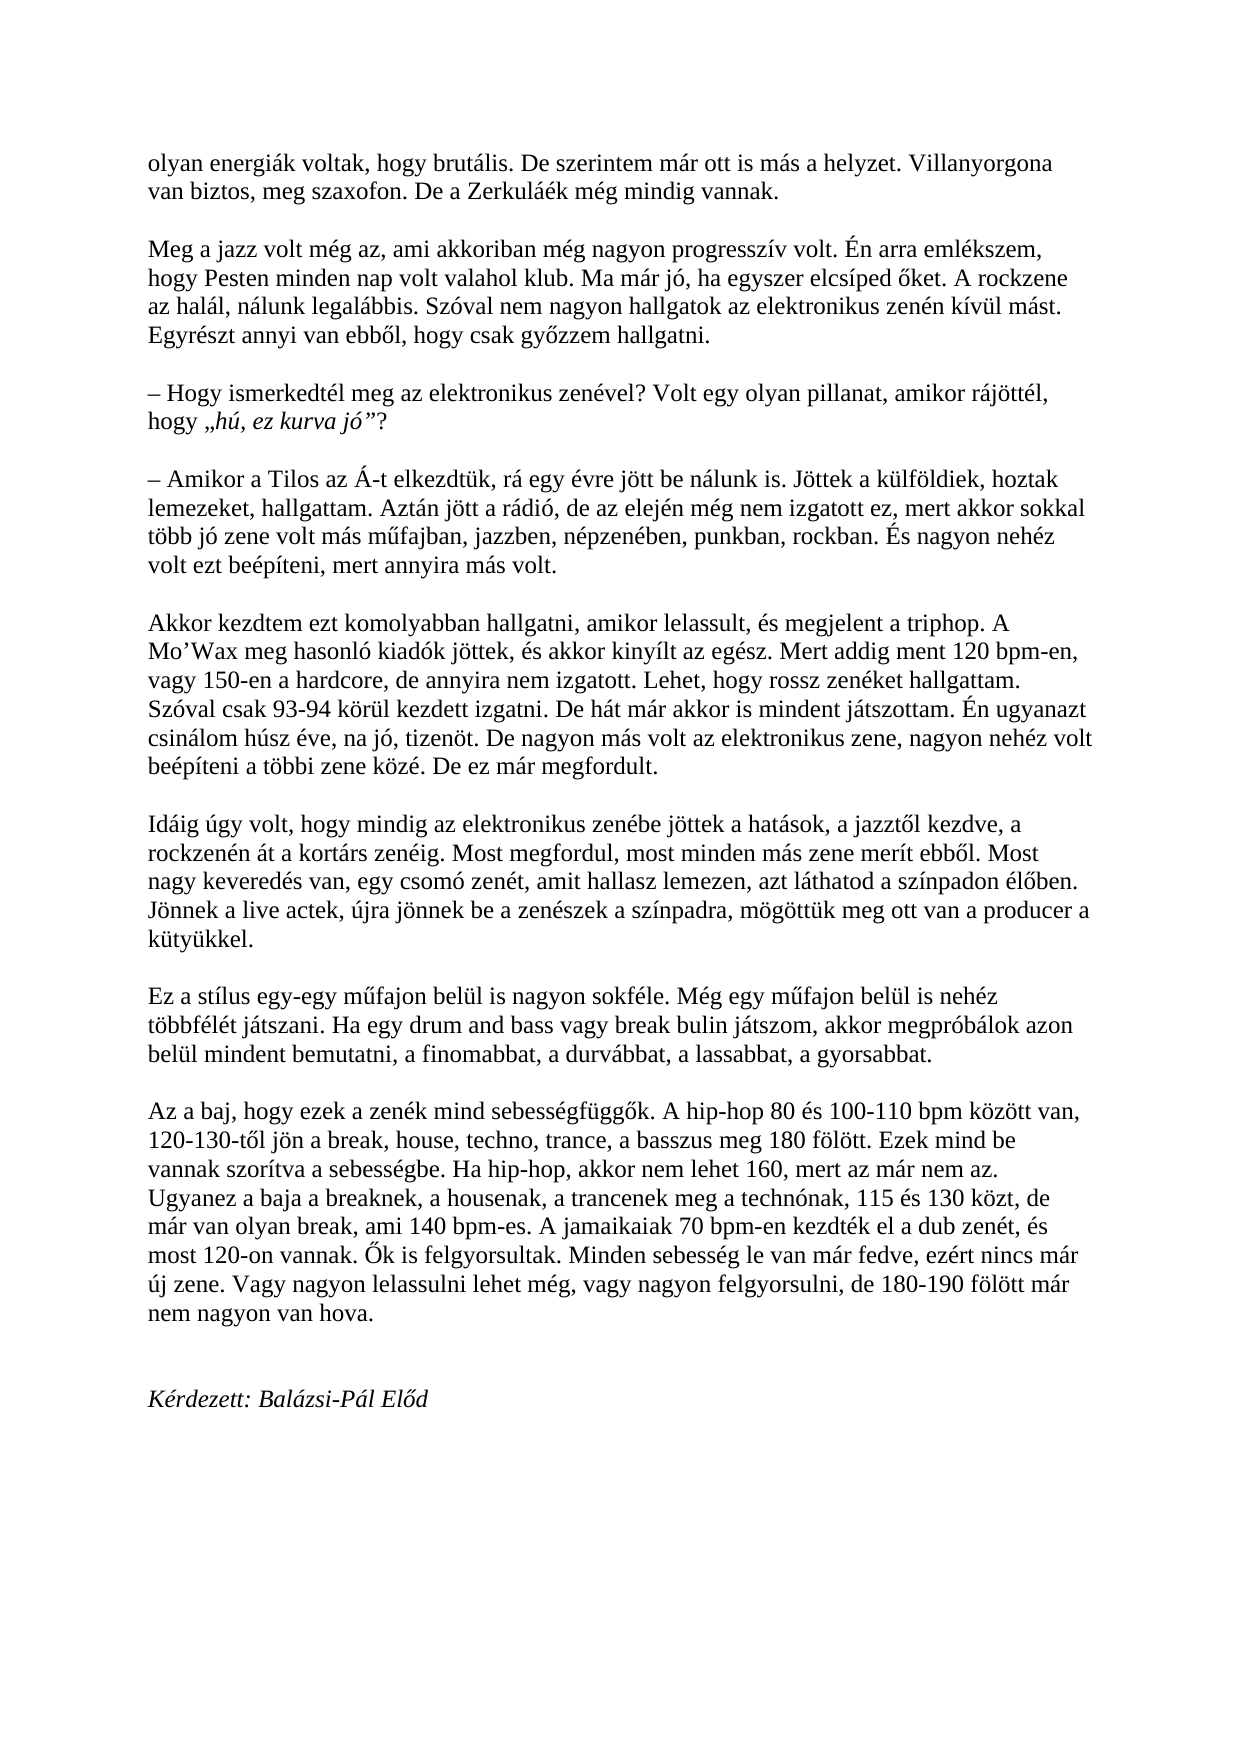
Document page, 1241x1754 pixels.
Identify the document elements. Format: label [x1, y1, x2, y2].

text [148, 148, 1093, 1413]
